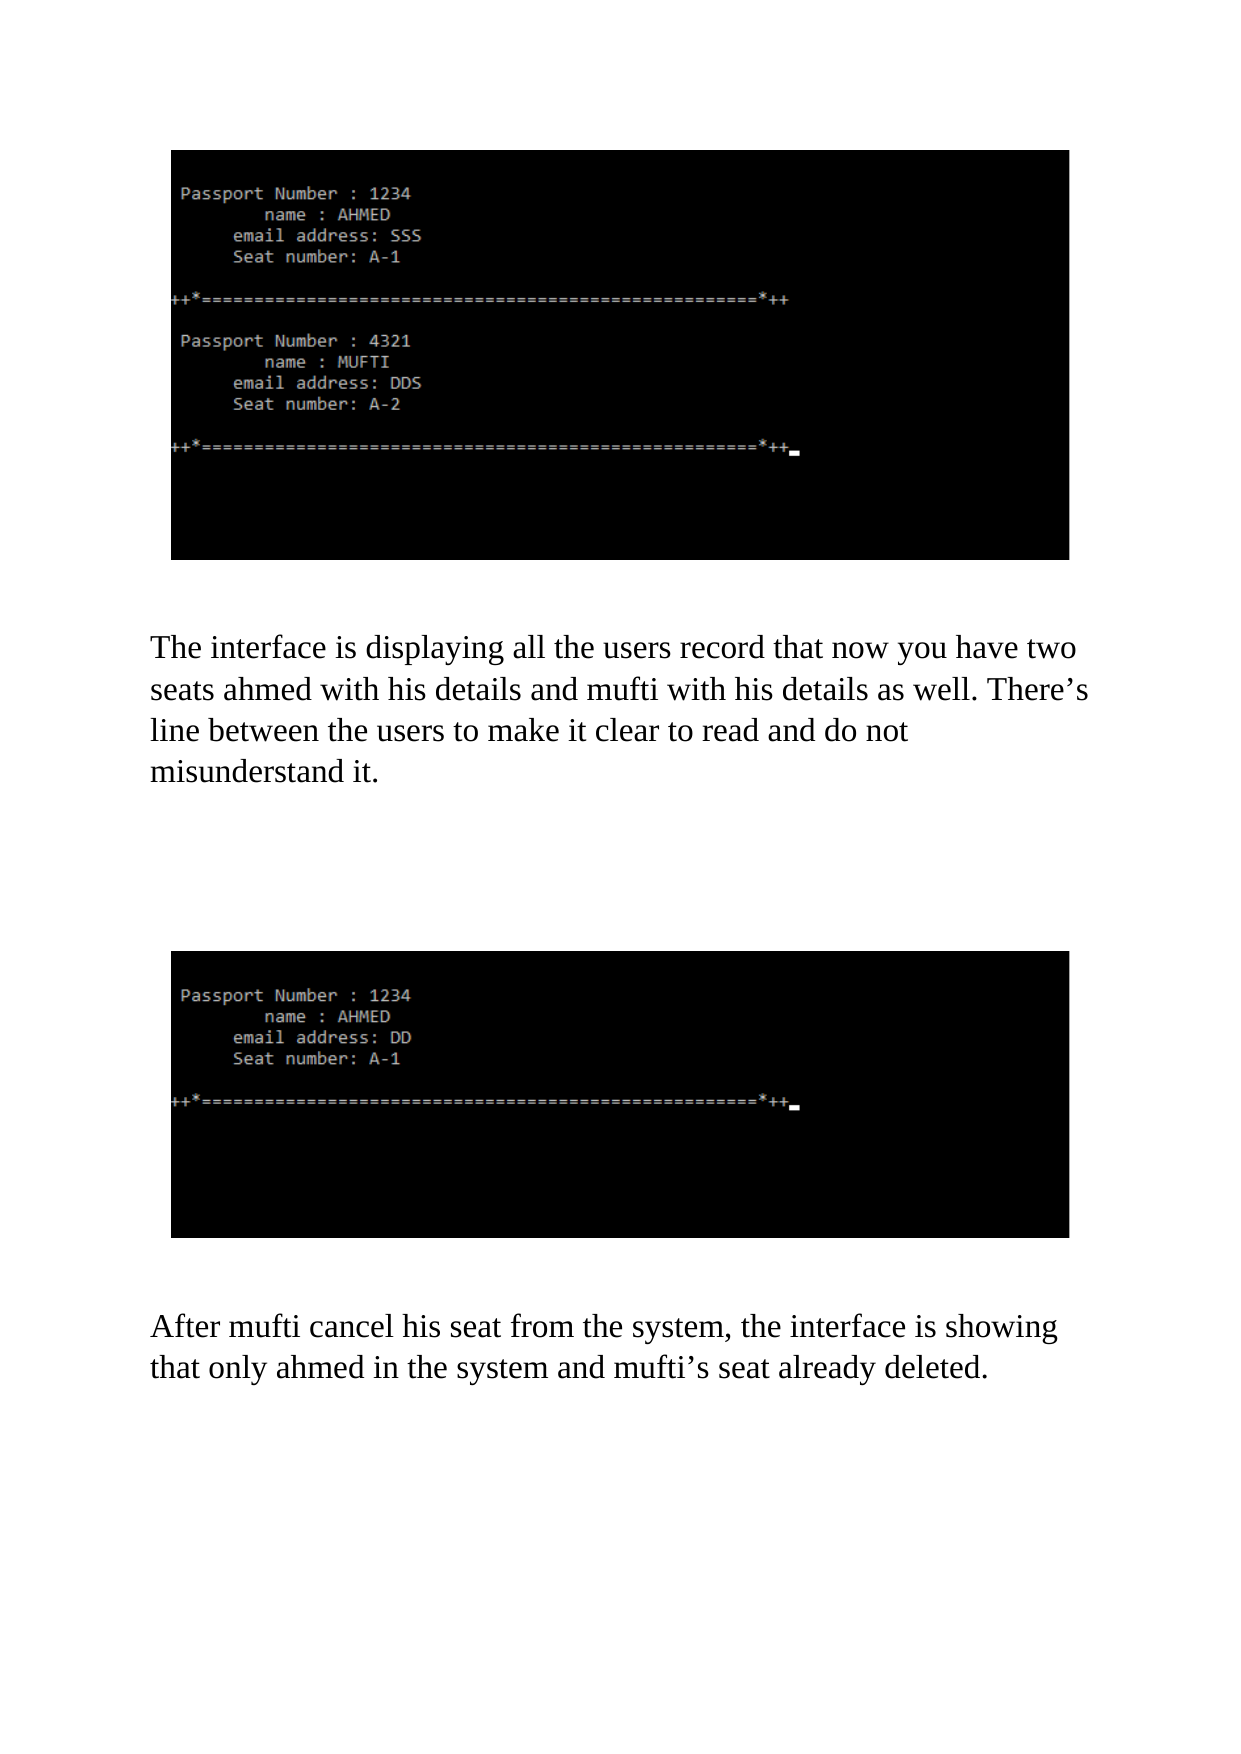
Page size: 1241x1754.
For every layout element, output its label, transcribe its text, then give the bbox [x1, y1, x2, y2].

text The interface is displaying all the users record that now you have two seats ahmed with his details and mufti with his details as well. There’s line between the users to make it clear to read and do not misunderstand it. [150, 628, 1090, 790]
picture [171, 150, 1070, 560]
text After mufti cancel his seat from the system, the interface is showing that only ahmed in the system and mufti’s seat already deleted. [150, 1306, 1090, 1386]
picture [171, 951, 1070, 1238]
